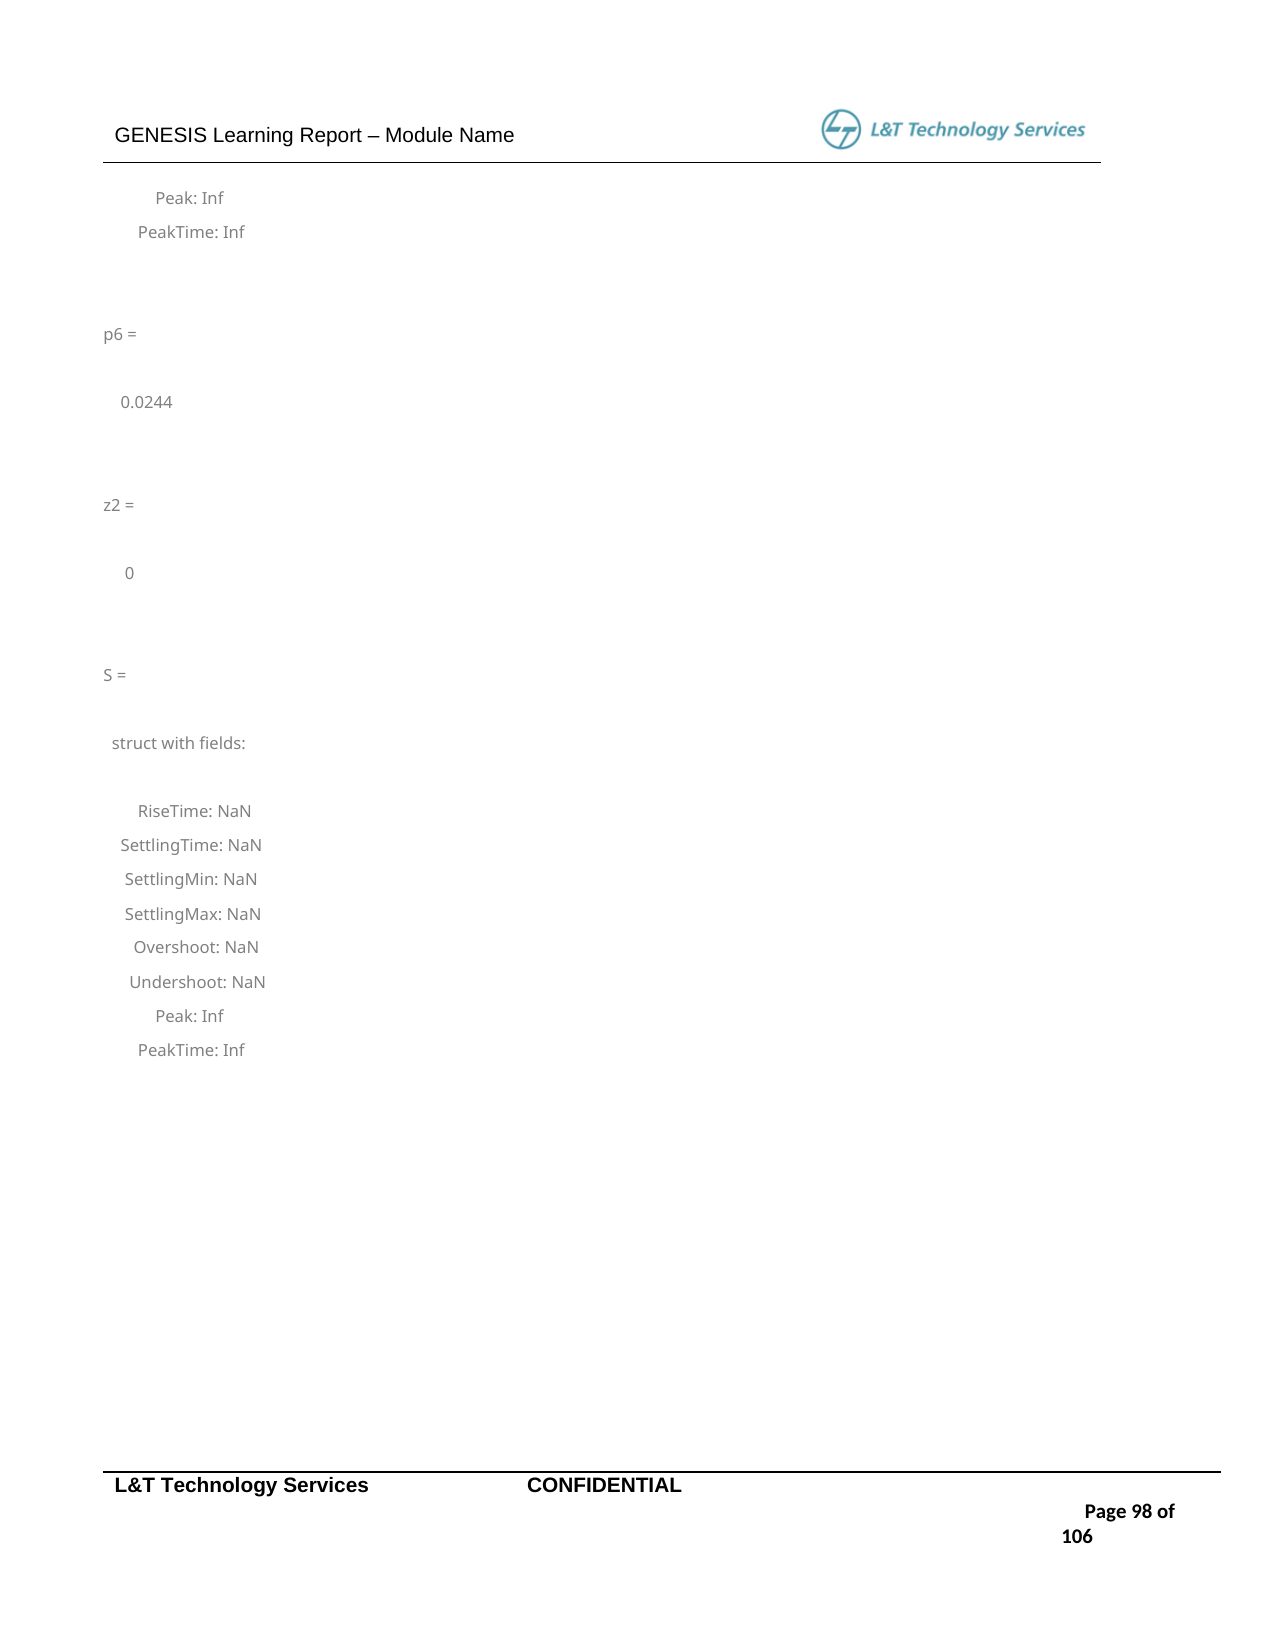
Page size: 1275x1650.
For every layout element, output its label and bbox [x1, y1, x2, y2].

text [103, 187, 1162, 1095]
